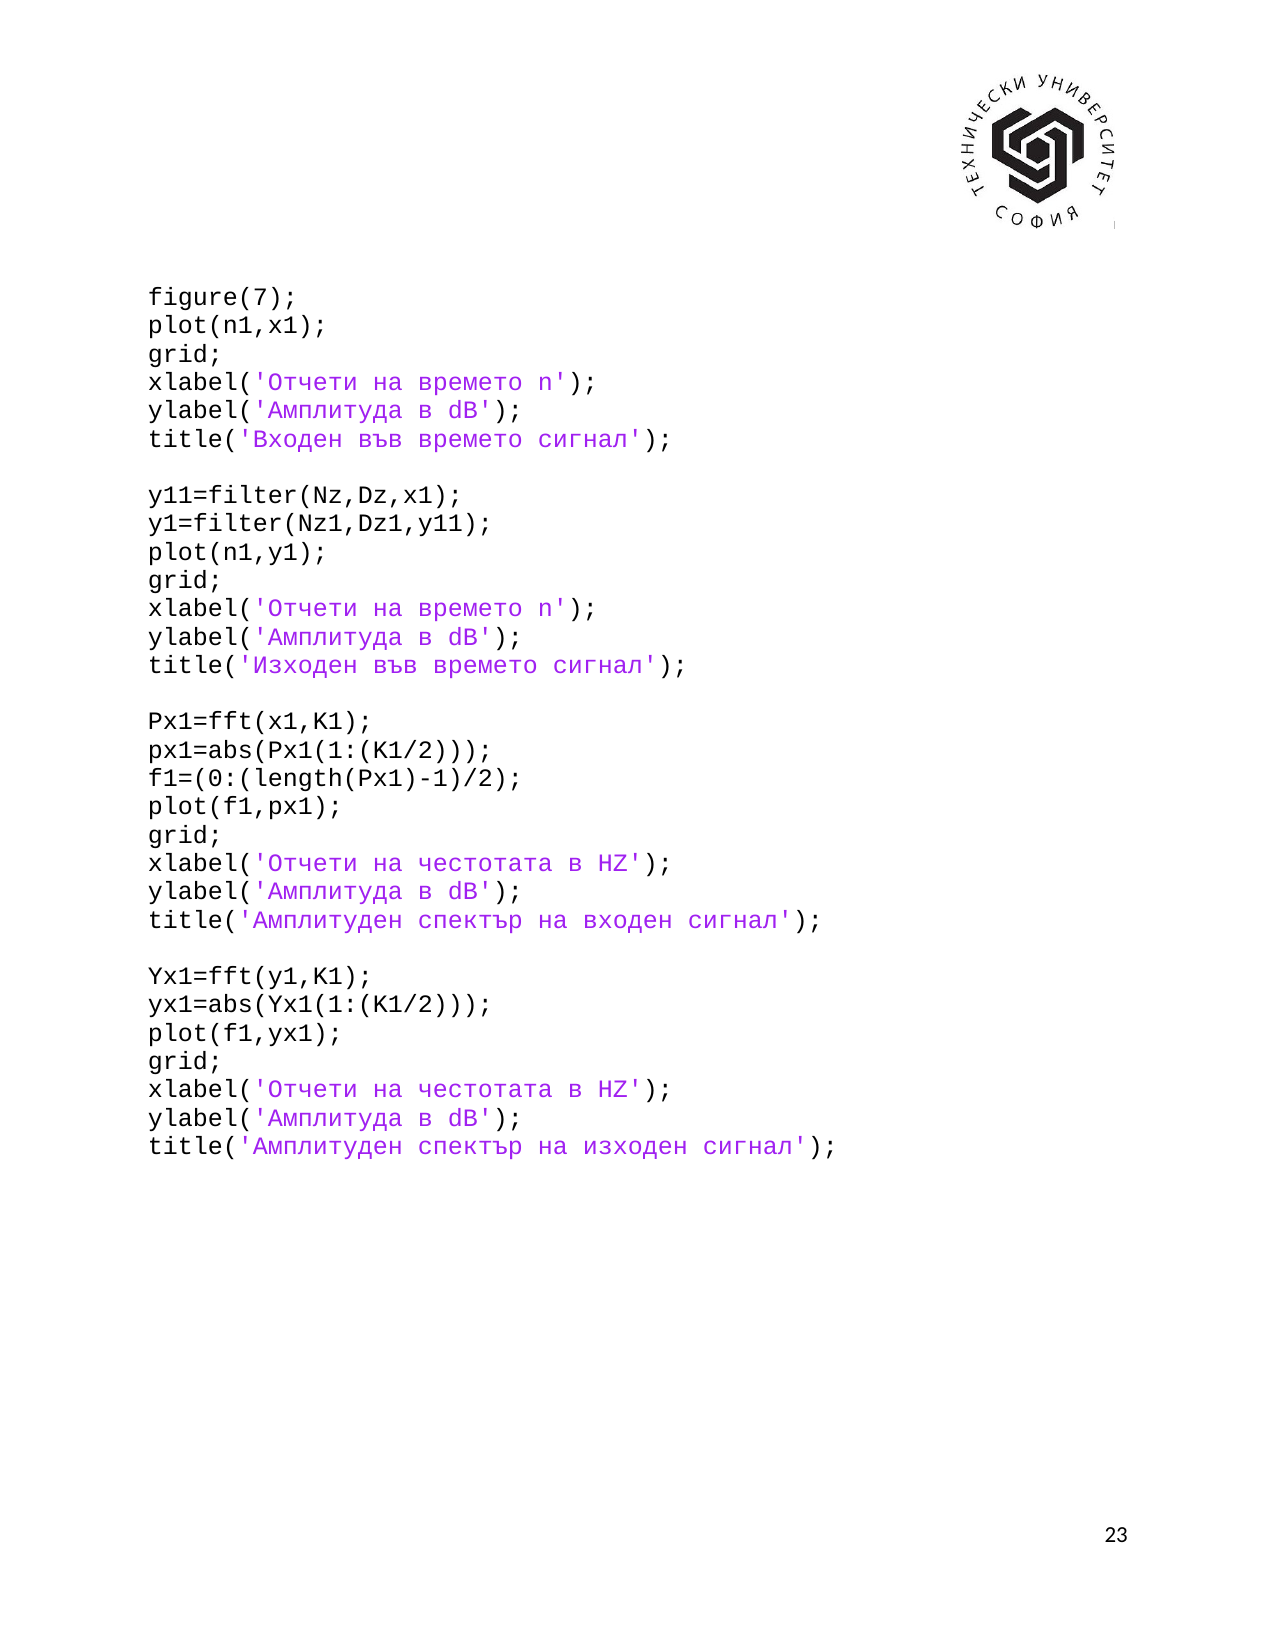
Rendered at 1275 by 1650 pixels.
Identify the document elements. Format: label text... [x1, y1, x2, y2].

text grid; [148, 1048, 1127, 1077]
text ylabel('Амплитуда в dB'); [148, 398, 1127, 426]
text ylabel('Амплитуда в dB'); [148, 1105, 1127, 1133]
text plot(f1,yx1); [148, 1020, 1127, 1048]
text title('Амплитуден спектър на изходен сигнал'); [148, 1133, 1127, 1162]
text title('Амплитуден спектър на входен сигнал'); [148, 907, 1127, 936]
text px1=abs(Px1(1:(K1/2))); [148, 737, 1127, 766]
text grid; [148, 567, 1127, 596]
text figure(7); [148, 284, 1127, 313]
text xlabel('Отчети на честотата в HZ'); [148, 851, 1127, 879]
text plot(f1,px1); [148, 794, 1127, 822]
text Px1=fft(x1,K1); [148, 709, 1127, 737]
text ylabel('Амплитуда в dB'); [148, 624, 1127, 652]
text title('Входен във времето сигнал'); [148, 426, 1127, 454]
text title('Изходен във времето сигнал'); [148, 652, 1127, 681]
text f1=(0:(length(Px1)-1)/2); [148, 766, 1127, 794]
text y11=filter(Nz,Dz,x1); [148, 482, 1127, 511]
text xlabel('Отчети на честотата в HZ'); [148, 1077, 1127, 1105]
text yx1=abs(Yx1(1:(K1/2))); [148, 992, 1127, 1020]
text y1=filter(Nz1,Dz1,y11); [148, 511, 1127, 539]
text Yx1=fft(y1,K1); [148, 963, 1127, 992]
text xlabel('Отчети на времето n'); [148, 596, 1127, 624]
text ylabel('Амплитуда в dB'); [148, 879, 1127, 907]
text plot(n1,y1); [148, 539, 1127, 567]
text xlabel('Отчети на времето n'); [148, 369, 1127, 398]
text plot(n1,x1); [148, 313, 1127, 341]
picture [960, 73, 1115, 229]
text grid; [148, 341, 1127, 369]
text grid; [148, 822, 1127, 851]
